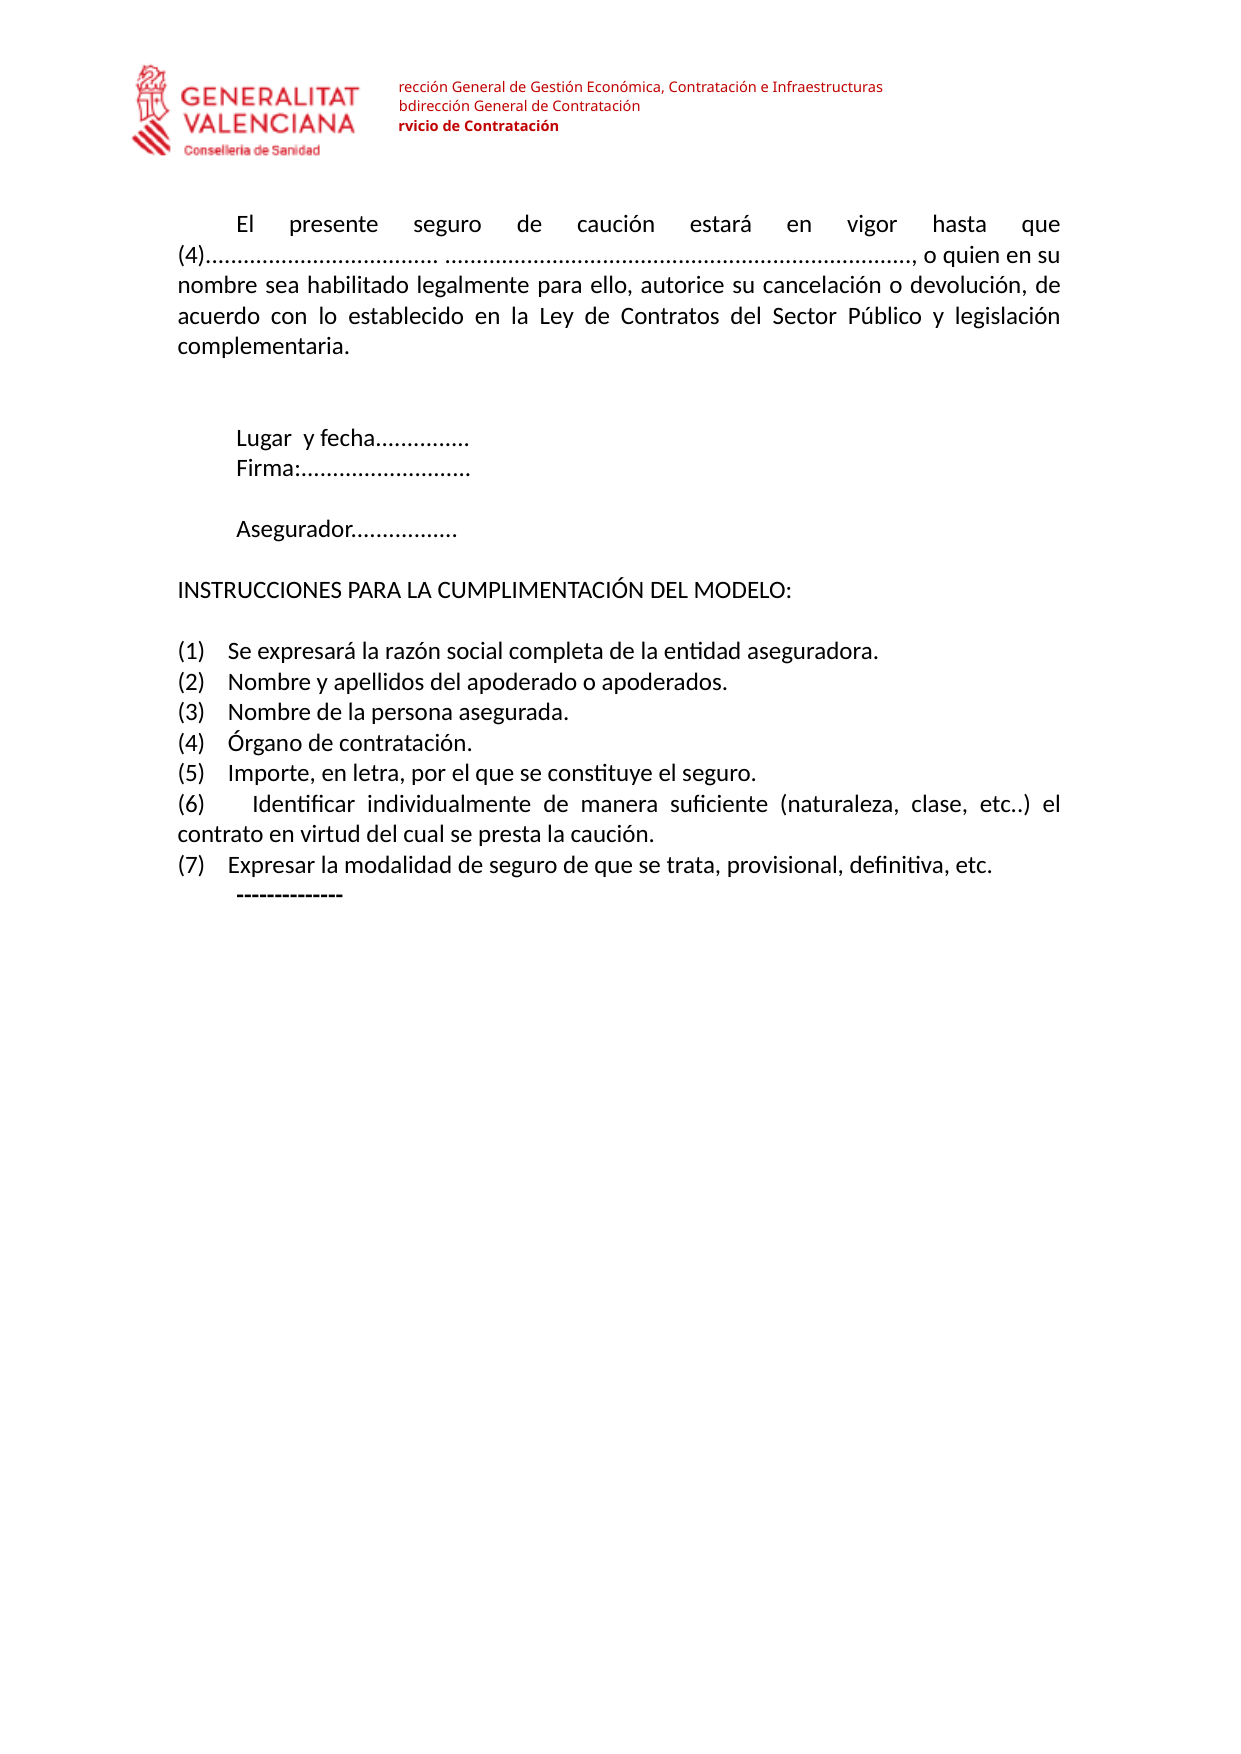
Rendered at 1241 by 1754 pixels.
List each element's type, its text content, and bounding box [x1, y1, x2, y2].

text (6) Identificar individualmente de manera suficiente (naturaleza, clase, etc..) el contrato en virtud del cual se presta la caución. [177, 788, 1062, 849]
text INSTRUCCIONES PARA LA CUMPLIMENTACIÓN DEL MODELO: [177, 574, 1062, 605]
text Lugar y fecha............... [177, 422, 1062, 452]
text (7) Expresar la modalidad de seguro de que se trata, provisional, definitiva, etc. [177, 849, 1062, 880]
text Asegurador................. [177, 513, 1062, 544]
picture [103, 47, 399, 176]
text (3) Nombre de la persona asegurada. [177, 697, 1062, 727]
text Firma:........................... [177, 452, 1062, 483]
text El presente seguro de caución estará en vigor hasta que (4)..................................... .........................................................................., o quien en su nombre sea habilitado legalmente para ello, autorice su cancelación o devolución, de acuerdo con lo establecido en la Ley de Contratos del Sector Público y legislación complementaria. [177, 208, 1062, 361]
text (4) Órgano de contratación. [177, 727, 1062, 758]
text (2) Nombre y apellidos del apoderado o apoderados. [177, 666, 1062, 697]
text (5) Importe, en letra, por el que se constituye el seguro. [177, 758, 1062, 788]
text (1) Se expresará la razón social completa de la entidad aseguradora. [177, 636, 1062, 666]
text -------------- [177, 880, 1062, 910]
